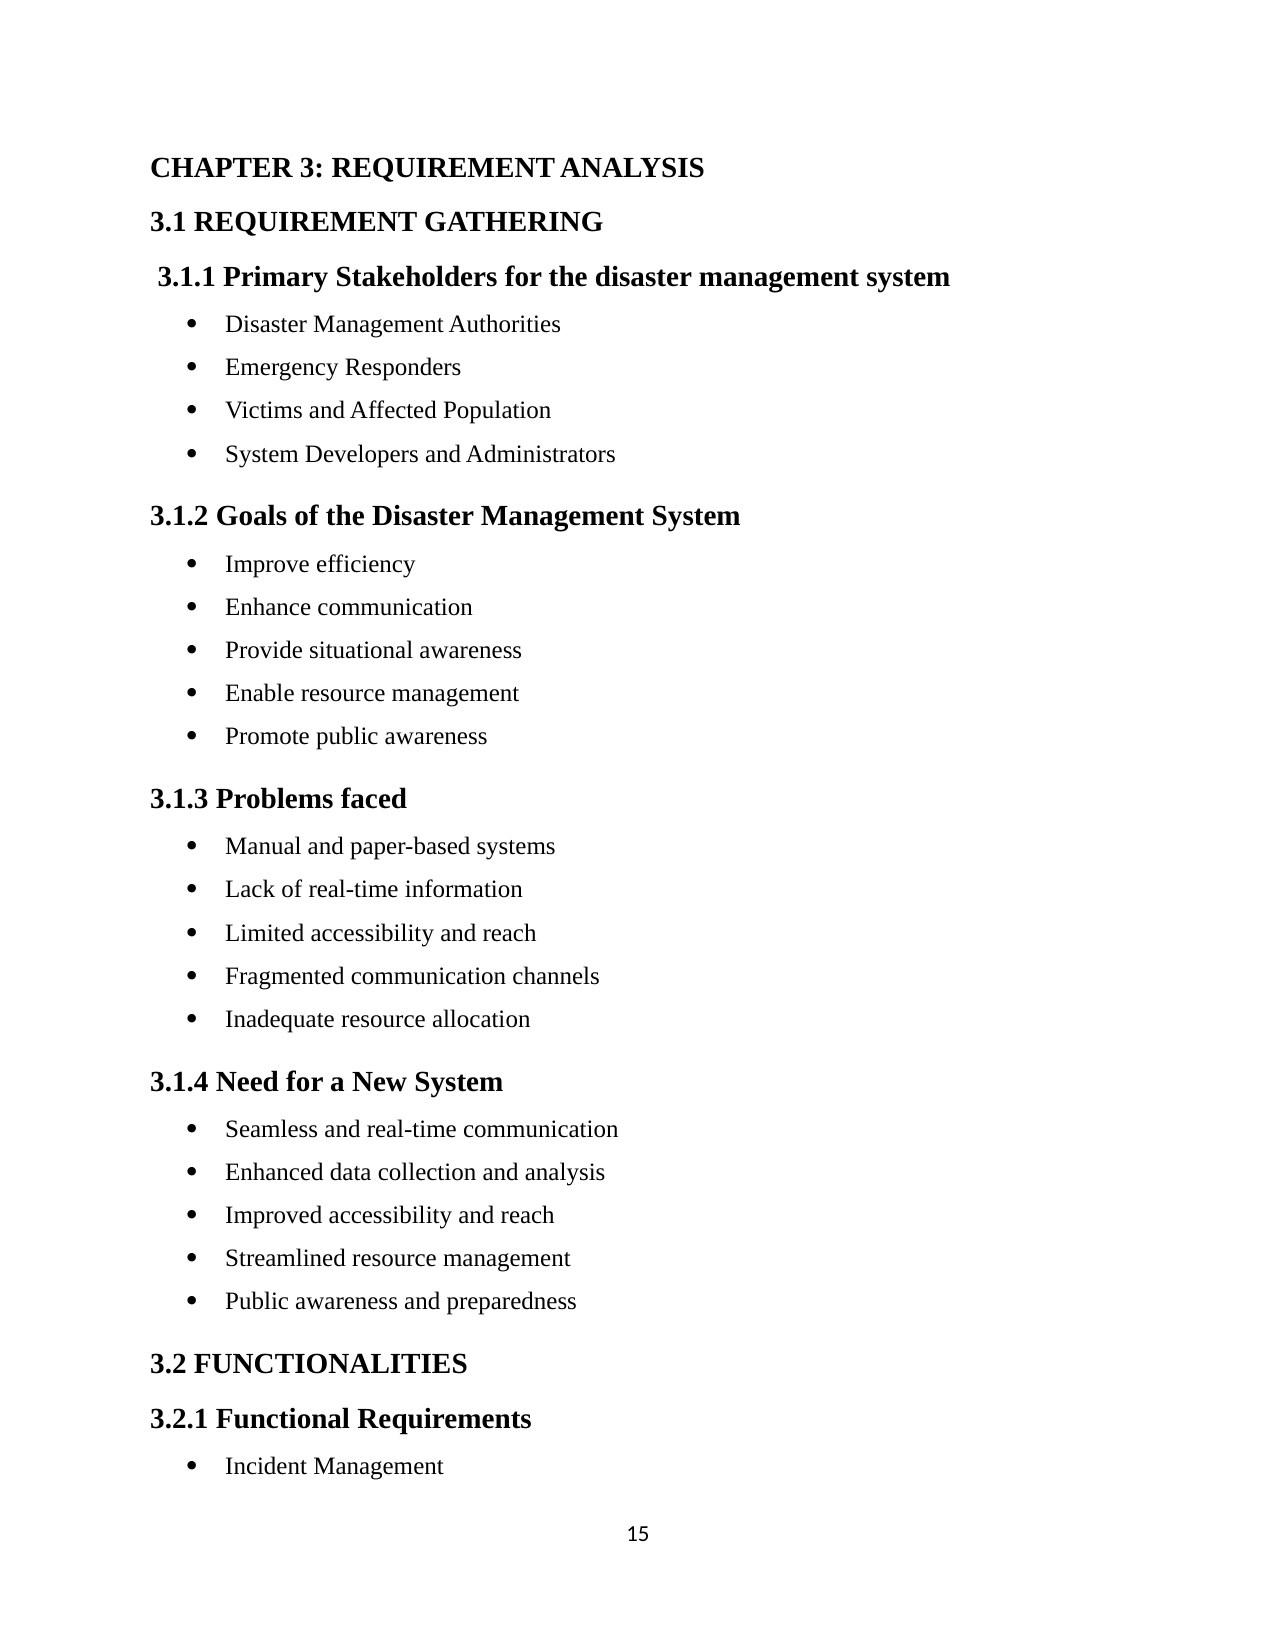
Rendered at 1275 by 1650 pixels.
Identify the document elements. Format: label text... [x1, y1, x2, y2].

list Enhance communication [187, 592, 1125, 621]
subtitle 3.1.1 Primary Stakeholders for the disaster management system [150, 259, 1125, 292]
subtitle CHAPTER 3: REQUIREMENT ANALYSIS [150, 150, 1125, 183]
list Emergency Responders [187, 352, 1125, 381]
list Seamless and real-time communication [187, 1114, 1125, 1143]
subtitle 3.2.1 Functional Requirements [150, 1401, 1125, 1434]
subtitle 3.1.2 Goals of the Disaster Management System [150, 498, 1125, 532]
list Streamlined resource management [187, 1243, 1125, 1272]
list Incident Management [187, 1451, 1125, 1480]
list Inadequate resource allocation [187, 1004, 1125, 1033]
list Limited accessibility and reach [187, 918, 1125, 946]
subtitle 3.1.4 Need for a New System [150, 1064, 1125, 1097]
list Promote public awareness [187, 721, 1125, 750]
list Disaster Management Authorities [187, 309, 1125, 338]
subtitle 3.2 FUNCTIONALITIES [150, 1346, 1125, 1380]
list Enhanced data collection and analysis [187, 1157, 1125, 1186]
subtitle 3.1 REQUIREMENT GATHERING [150, 204, 1125, 238]
list System Developers and Administrators [187, 439, 1125, 467]
list Manual and paper-based systems [187, 831, 1125, 860]
list Enable resource management [187, 678, 1125, 707]
list Fragmented communication channels [187, 961, 1125, 989]
list Improved accessibility and reach [187, 1200, 1125, 1229]
list Public awareness and preparedness [187, 1286, 1125, 1315]
list Lack of real-time information [187, 874, 1125, 903]
subtitle 3.1.3 Problems faced [150, 781, 1125, 814]
list Improve efficiency [187, 549, 1125, 577]
list Provide situational awareness [187, 635, 1125, 664]
list Victims and Affected Population [187, 396, 1125, 424]
